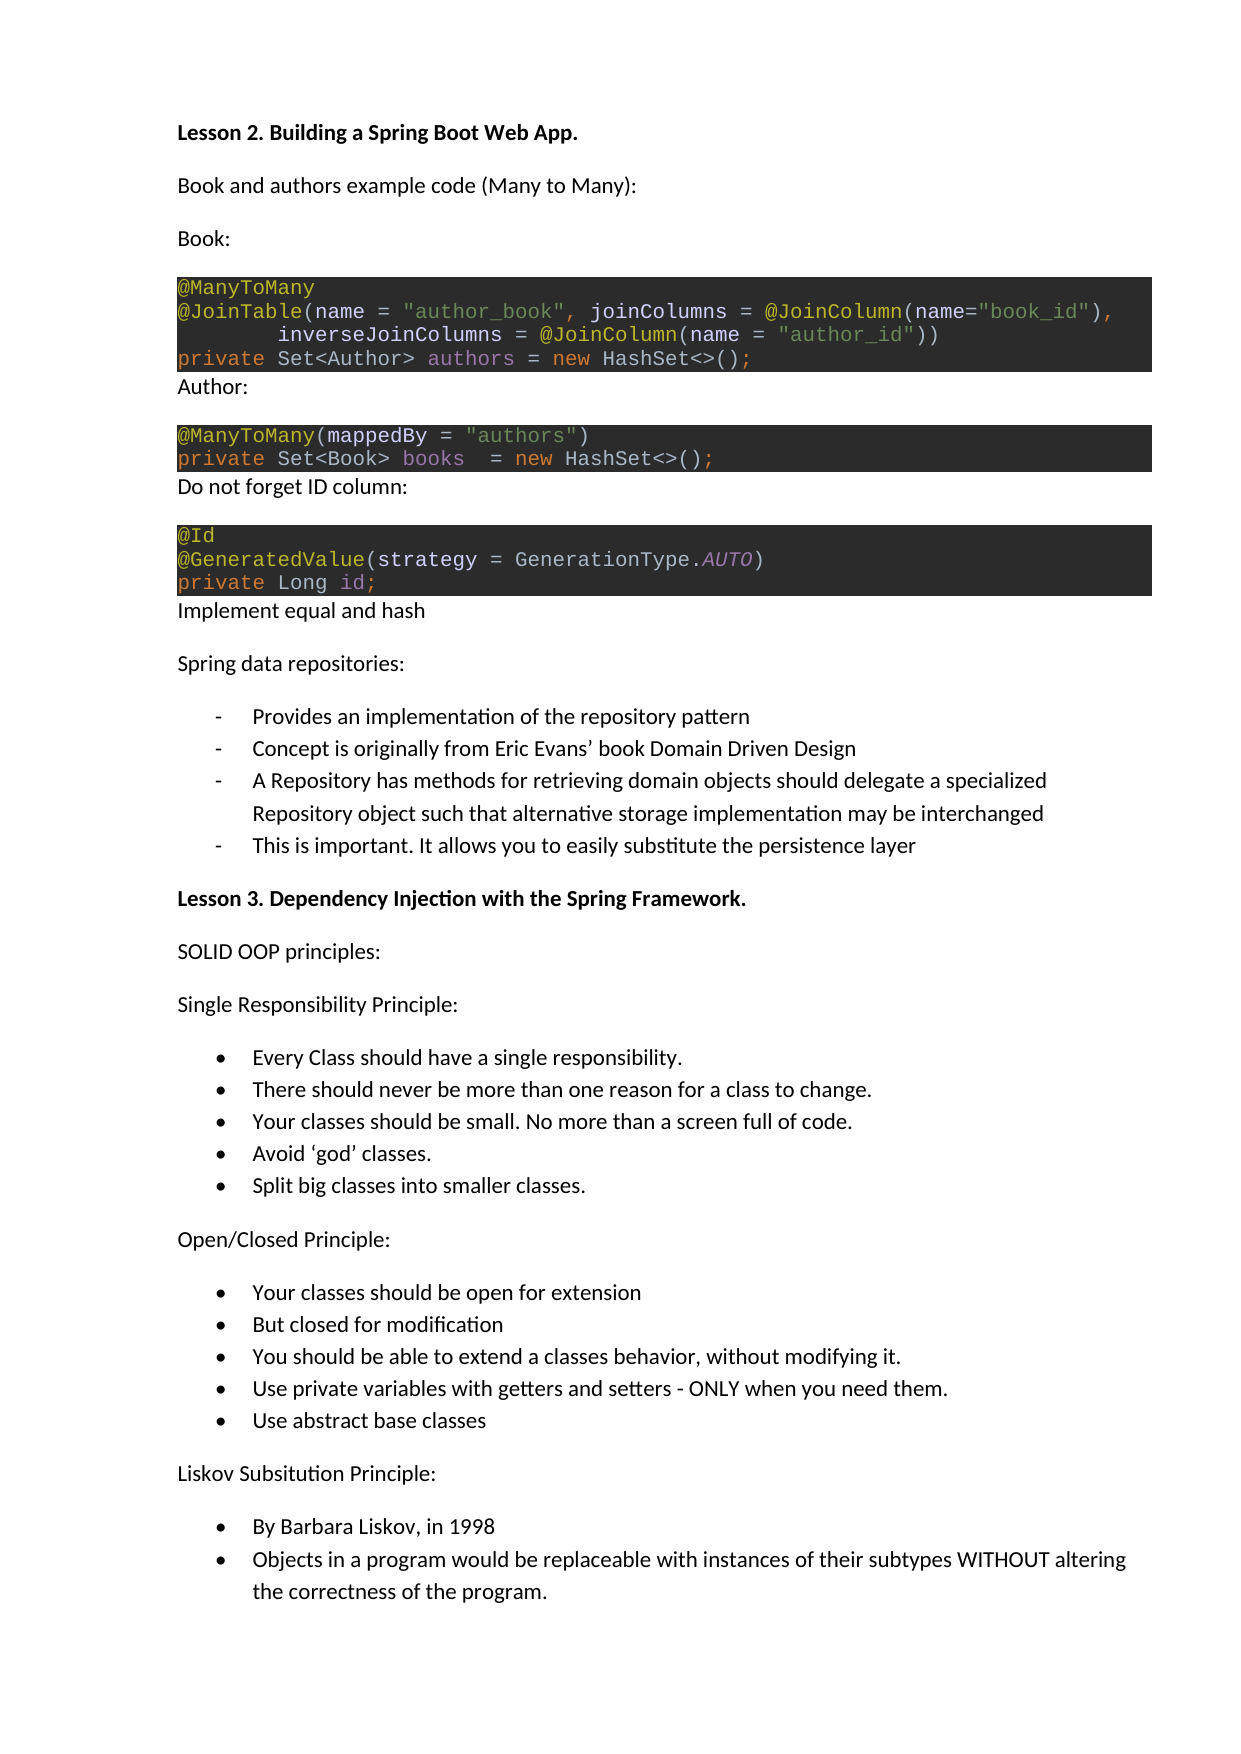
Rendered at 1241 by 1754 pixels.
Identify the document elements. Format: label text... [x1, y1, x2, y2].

list Split big classes into smaller classes. [215, 1172, 1152, 1200]
list Use abstract base classes [215, 1406, 1152, 1434]
list A Repository has methods for retrieving domain objects should delegate a specialized Repository object such that alternative storage implementation may be interchanged [215, 766, 1152, 827]
list This is important. It allows you to easily substitute the persistence layer [215, 831, 1152, 859]
text SOLID OOP principles: [177, 937, 1152, 965]
text Open/Closed Principle: [177, 1225, 1152, 1253]
text Single Responsibility Principle: [177, 990, 1152, 1018]
text Lesson 3. Dependency Injection with the Spring Framework. [177, 884, 1152, 912]
text @ManyToMany(mappedBy = "authors") private Set<Book> books = new HashSet<>(); [177, 425, 1152, 472]
text @ManyToMany @JoinTable(name = "author_book", joinColumns = @JoinColumn(name="book_id"), inverseJoinColumns = @JoinColumn(name = "author_id")) private Set<Author> authors = new HashSet<>(); [177, 277, 1152, 372]
list Your classes should be small. No more than a screen full of code. [215, 1107, 1152, 1135]
text Author: [177, 372, 1152, 400]
text Lesson 2. Building a Spring Boot Web App. [177, 118, 1152, 146]
text Do not forget ID column: [177, 472, 1152, 500]
list There should never be more than one reason for a class to change. [215, 1075, 1152, 1103]
text Book and authors example code (Many to Many): [177, 171, 1152, 199]
list Use private variables with getters and setters - ONLY when you need them. [215, 1374, 1152, 1402]
list Avoid ‘god’ classes. [215, 1139, 1152, 1167]
list Every Class should have a single responsibility. [215, 1043, 1152, 1071]
list But closed for modification [215, 1310, 1152, 1338]
text Liskov Subsitution Principle: [177, 1459, 1152, 1487]
list Objects in a program would be replaceable with instances of their subtypes WITHOUT altering the correctness of the program. [215, 1545, 1152, 1605]
list You should be able to extend a classes behavior, without modifying it. [215, 1342, 1152, 1370]
list Provides an implementation of the repository pattern [215, 702, 1152, 730]
list Your classes should be open for extension [215, 1278, 1152, 1306]
text Implement equal and hash [177, 596, 1152, 624]
text @Id @GeneratedValue(strategy = GenerationType.AUTO) private Long id; [177, 525, 1152, 596]
list Concept is originally from Eric Evans’ book Domain Driven Design [215, 734, 1152, 762]
text Book: [177, 224, 1152, 252]
text Spring data repositories: [177, 649, 1152, 677]
list By Barbara Liskov, in 1998 [215, 1512, 1152, 1541]
